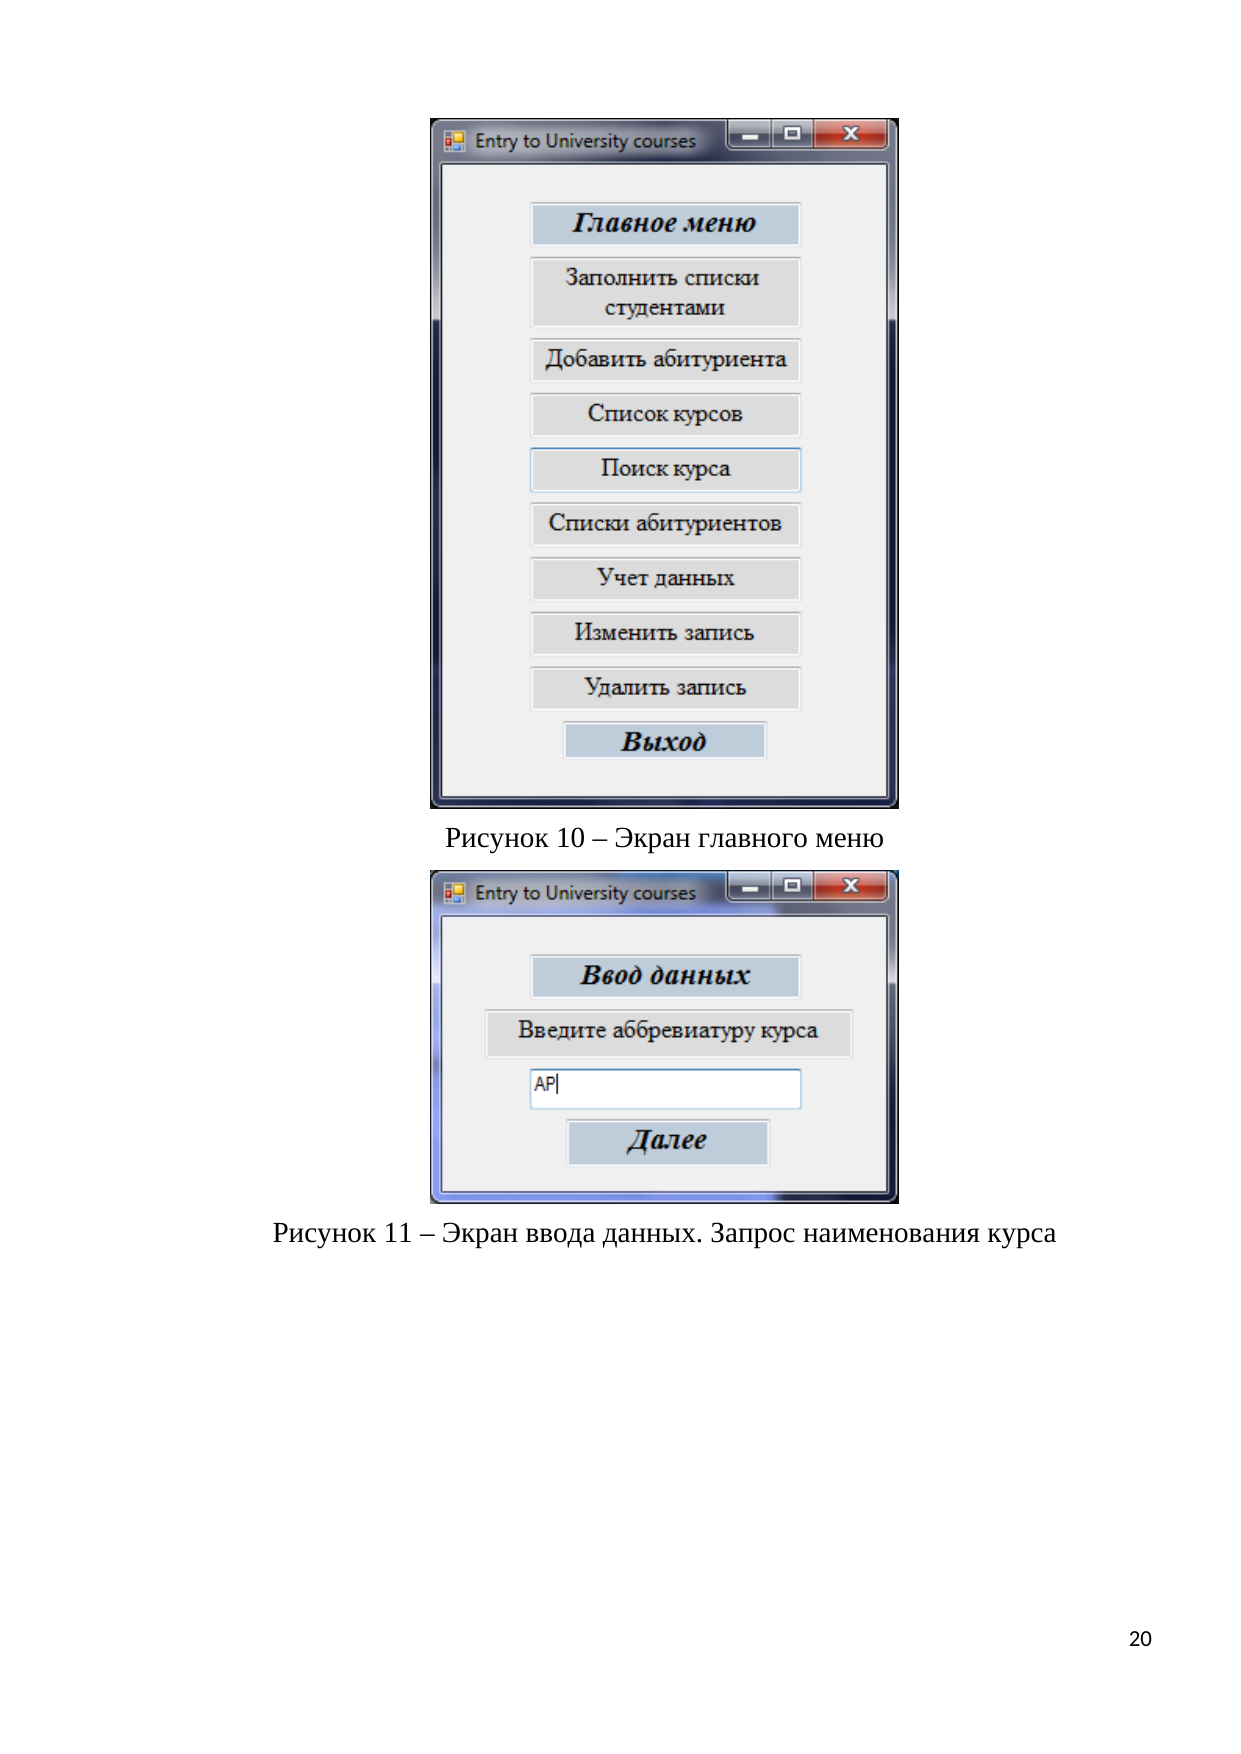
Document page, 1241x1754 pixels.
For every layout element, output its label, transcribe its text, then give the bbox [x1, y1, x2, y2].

picture [430, 870, 899, 1204]
text Рисунок 10 – Экран главного меню [177, 820, 1152, 854]
picture [430, 118, 899, 809]
text Рисунок 11 – Экран ввода данных. Запрос наименования курса [177, 1215, 1152, 1248]
